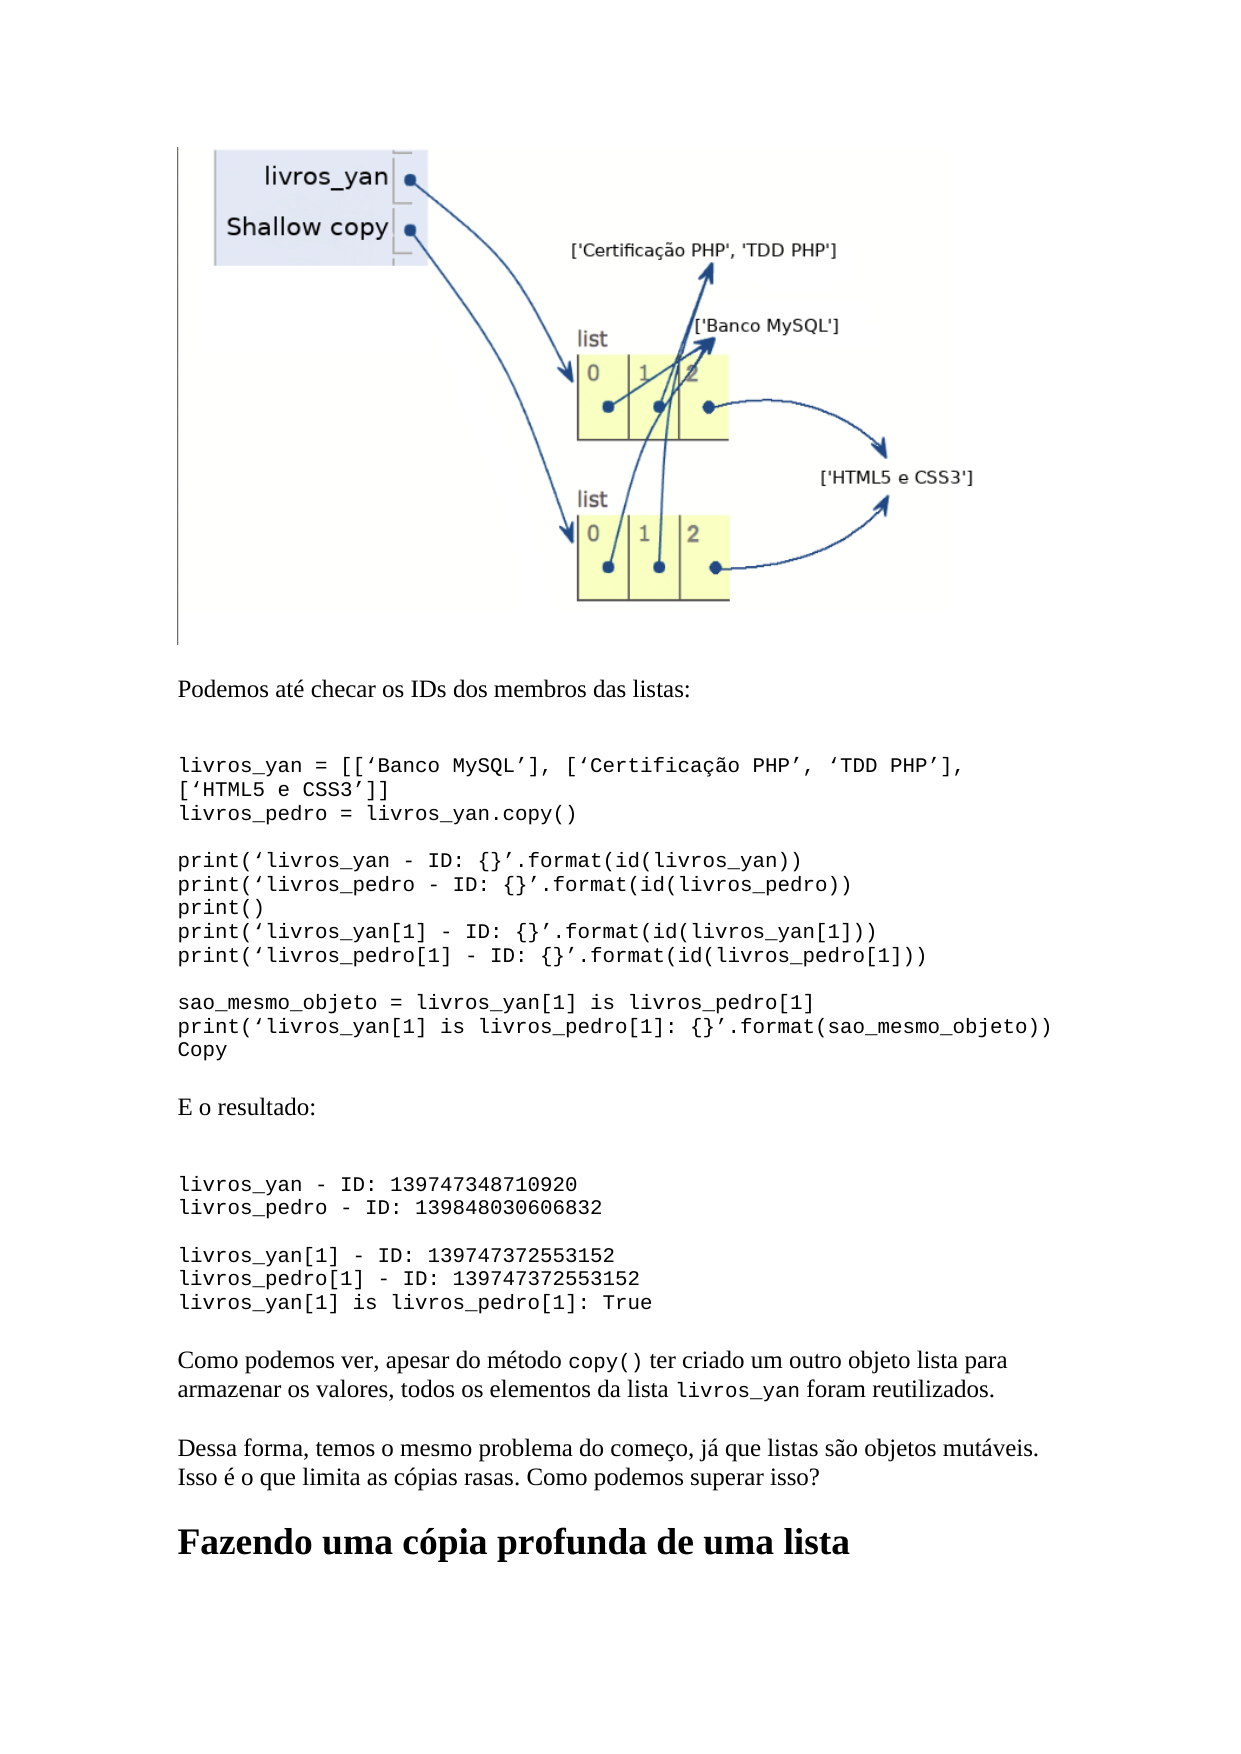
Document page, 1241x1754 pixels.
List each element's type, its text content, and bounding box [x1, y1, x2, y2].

text livros_pedro - ID: 139848030606832 [177, 1197, 1063, 1221]
text livros_pedro = livros_yan.copy() [177, 803, 1063, 826]
text livros_yan - ID: 139747348710920 [177, 1174, 1063, 1197]
text print(‘livros_yan[1] - ID: {}’.format(id(livros_yan[1])) [177, 921, 1063, 945]
picture [177, 147, 1063, 645]
text livros_yan = [[‘Banco MySQL’], [‘Certificação PHP’, ‘TDD PHP’], [‘HTML5 e CSS3’]] [177, 756, 1063, 803]
text livros_pedro[1] - ID: 139747372553152 [177, 1268, 1063, 1292]
text E o resultado: [177, 1092, 1063, 1121]
text sao_mesmo_objeto = livros_yan[1] is livros_pedro[1] [177, 992, 1063, 1016]
text Copy [177, 1039, 1063, 1063]
text print(‘livros_pedro - ID: {}’.format(id(livros_pedro)) [177, 874, 1063, 897]
text Podemos até checar os IDs dos membros das listas: [177, 674, 1063, 703]
text print(‘livros_yan[1] is livros_pedro[1]: {}’.format(sao_mesmo_objeto)) [177, 1016, 1063, 1039]
text Fazendo uma cópia profunda de uma lista [177, 1520, 1063, 1563]
text print(‘livros_yan - ID: {}’.format(id(livros_yan)) [177, 850, 1063, 874]
text livros_yan[1] is livros_pedro[1]: True [177, 1292, 1063, 1316]
text livros_yan[1] - ID: 139747372553152 [177, 1244, 1063, 1268]
text print() [177, 897, 1063, 921]
text print(‘livros_pedro[1] - ID: {}’.format(id(livros_pedro[1])) [177, 945, 1063, 968]
text Como podemos ver, apesar do método copy() ter criado um outro objeto lista para armazenar os valores, todos os elementos da lista livros_yan foram reutilizados. [177, 1345, 1063, 1404]
text Dessa forma, temos o mesmo problema do começo, já que listas são objetos mutáveis. Isso é o que limita as cópias rasas. Como podemos superar isso? [177, 1433, 1063, 1491]
